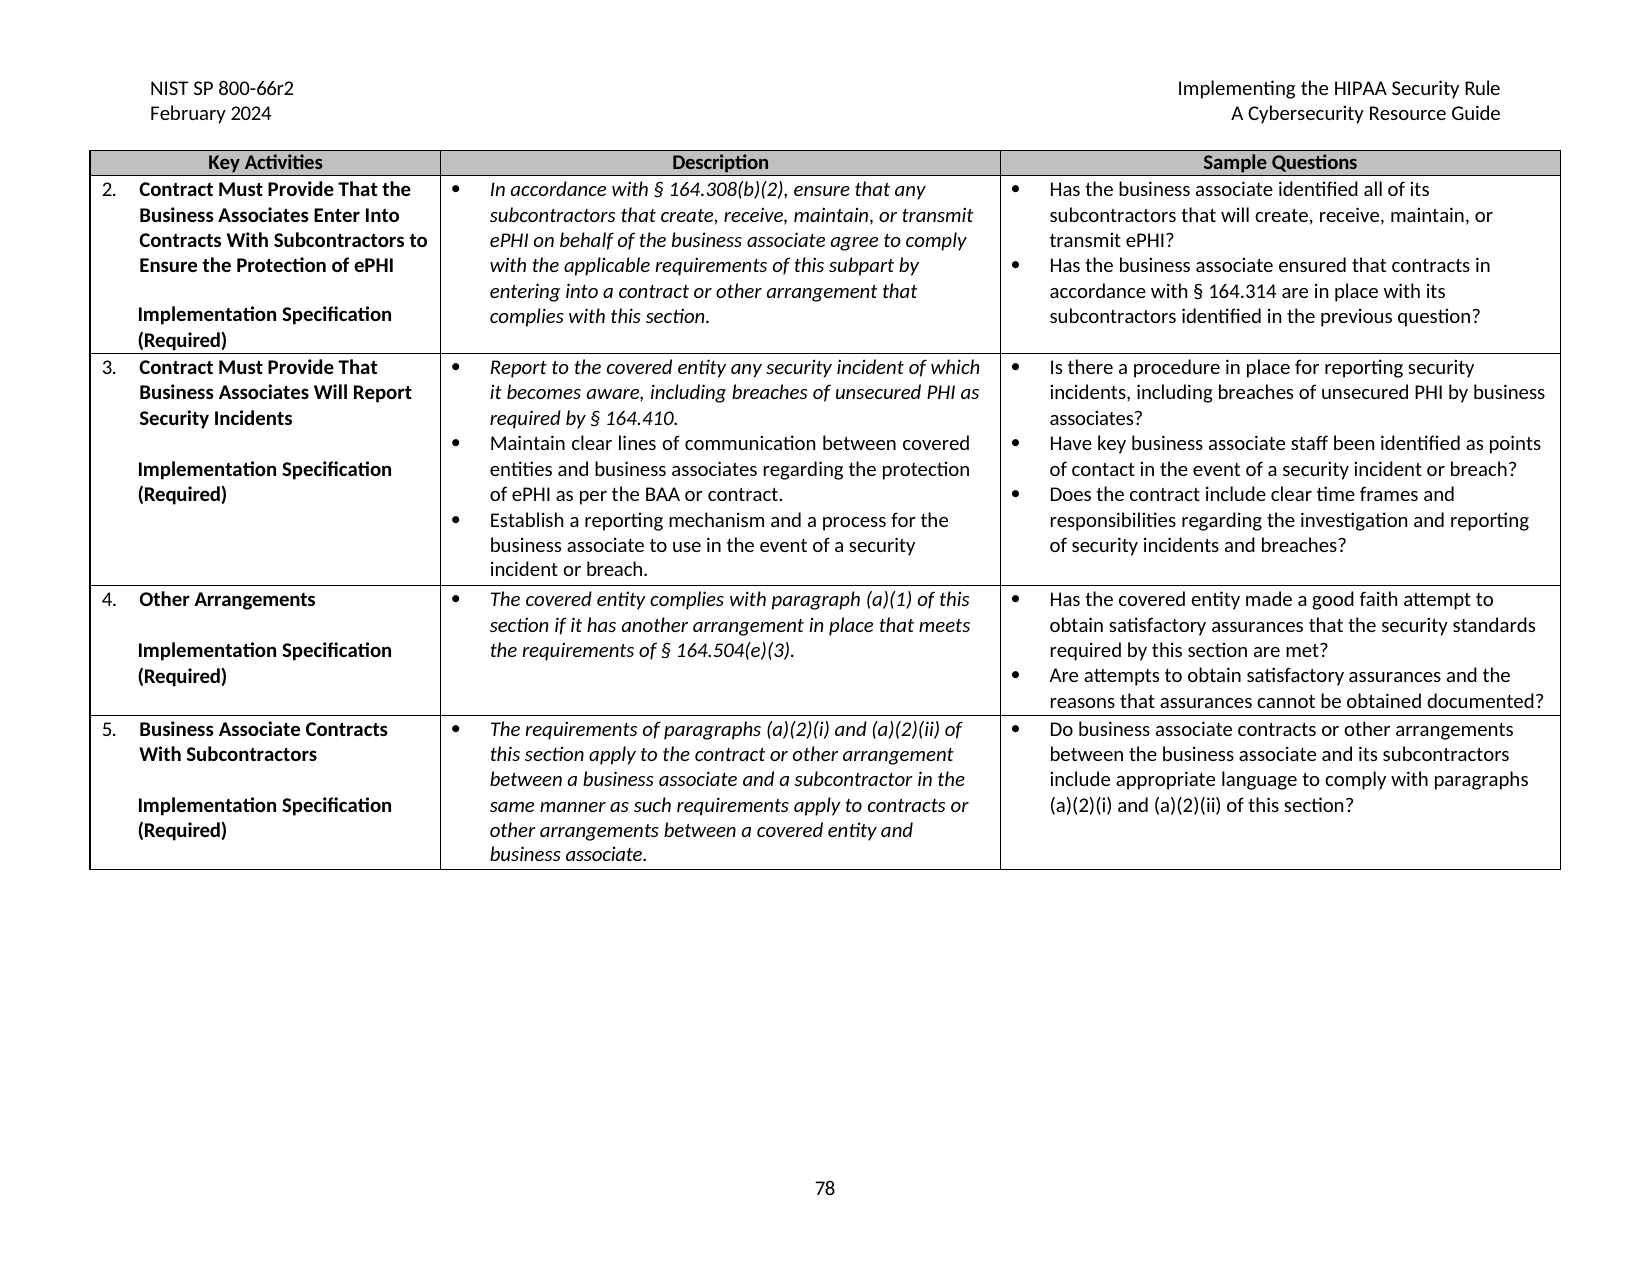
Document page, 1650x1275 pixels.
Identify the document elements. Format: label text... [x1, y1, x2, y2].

table_cell 2. Contract Must Provide That the Business Associates Enter Into Contracts With Subcontractors to Ensure the Protection of ePHI Implementation Specification (Required) [91, 176, 440, 353]
table_header Description [441, 151, 1000, 175]
table_header Key Activities [91, 151, 440, 175]
table_cell Do business associate contracts or other arrangements between the business associate and its subcontractors include appropriate language to comply with paragraphs (a)(2)(i) and (a)(2)(ii) of this section? [1001, 716, 1560, 868]
table_cell 5. Business Associate Contracts With Subcontractors Implementation Specification (Required) [91, 716, 440, 868]
table_cell Has the business associate identified all of its subcontractors that will create, receive, maintain, or transmit ePHI? Has the business associate ensured that contracts in accordance with § 164.314 are in place with its subcontractors identified in the previous question? [1001, 176, 1560, 353]
table_cell Report to the covered entity any security incident of which it becomes aware, including breaches of unsecured PHI as required by § 164.410. Maintain clear lines of communication between covered entities and business associates regarding the protection of ePHI as per the BAA or contract. Establish a reporting mechanism and a process for the business associate to use in the event of a security incident or breach. [441, 354, 1000, 585]
table_cell In accordance with § 164.308(b)(2), ensure that any subcontractors that create, receive, maintain, or transmit ePHI on behalf of the business associate agree to comply with the applicable requirements of this subpart by entering into a contract or other arrangement that complies with this section. [441, 176, 1000, 353]
table_header Sample Questions [1001, 151, 1560, 175]
table_cell 3. Contract Must Provide That Business Associates Will Report Security Incidents Implementation Specification (Required) [91, 354, 440, 585]
table_cell The covered entity complies with paragraph (a)(1) of this section if it has another arrangement in place that meets the requirements of § 164.504(e)(3). [441, 586, 1000, 715]
table_cell 4. Other Arrangements Implementation Specification (Required) [91, 586, 440, 715]
table_cell Is there a procedure in place for reporting security incidents, including breaches of unsecured PHI by business associates? Have key business associate staff been identified as points of contact in the event of a security incident or breach? Does the contract include clear time frames and responsibilities regarding the investigation and reporting of security incidents and breaches? [1001, 354, 1560, 585]
table_cell The requirements of paragraphs (a)(2)(i) and (a)(2)(ii) of this section apply to the contract or other arrangement between a business associate and a subcontractor in the same manner as such requirements apply to contracts or other arrangements between a covered entity and business associate. [441, 716, 1000, 868]
table_cell Has the covered entity made a good faith attempt to obtain satisfactory assurances that the security standards required by this section are met? Are attempts to obtain satisfactory assurances and the reasons that assurances cannot be obtained documented? [1001, 586, 1560, 715]
